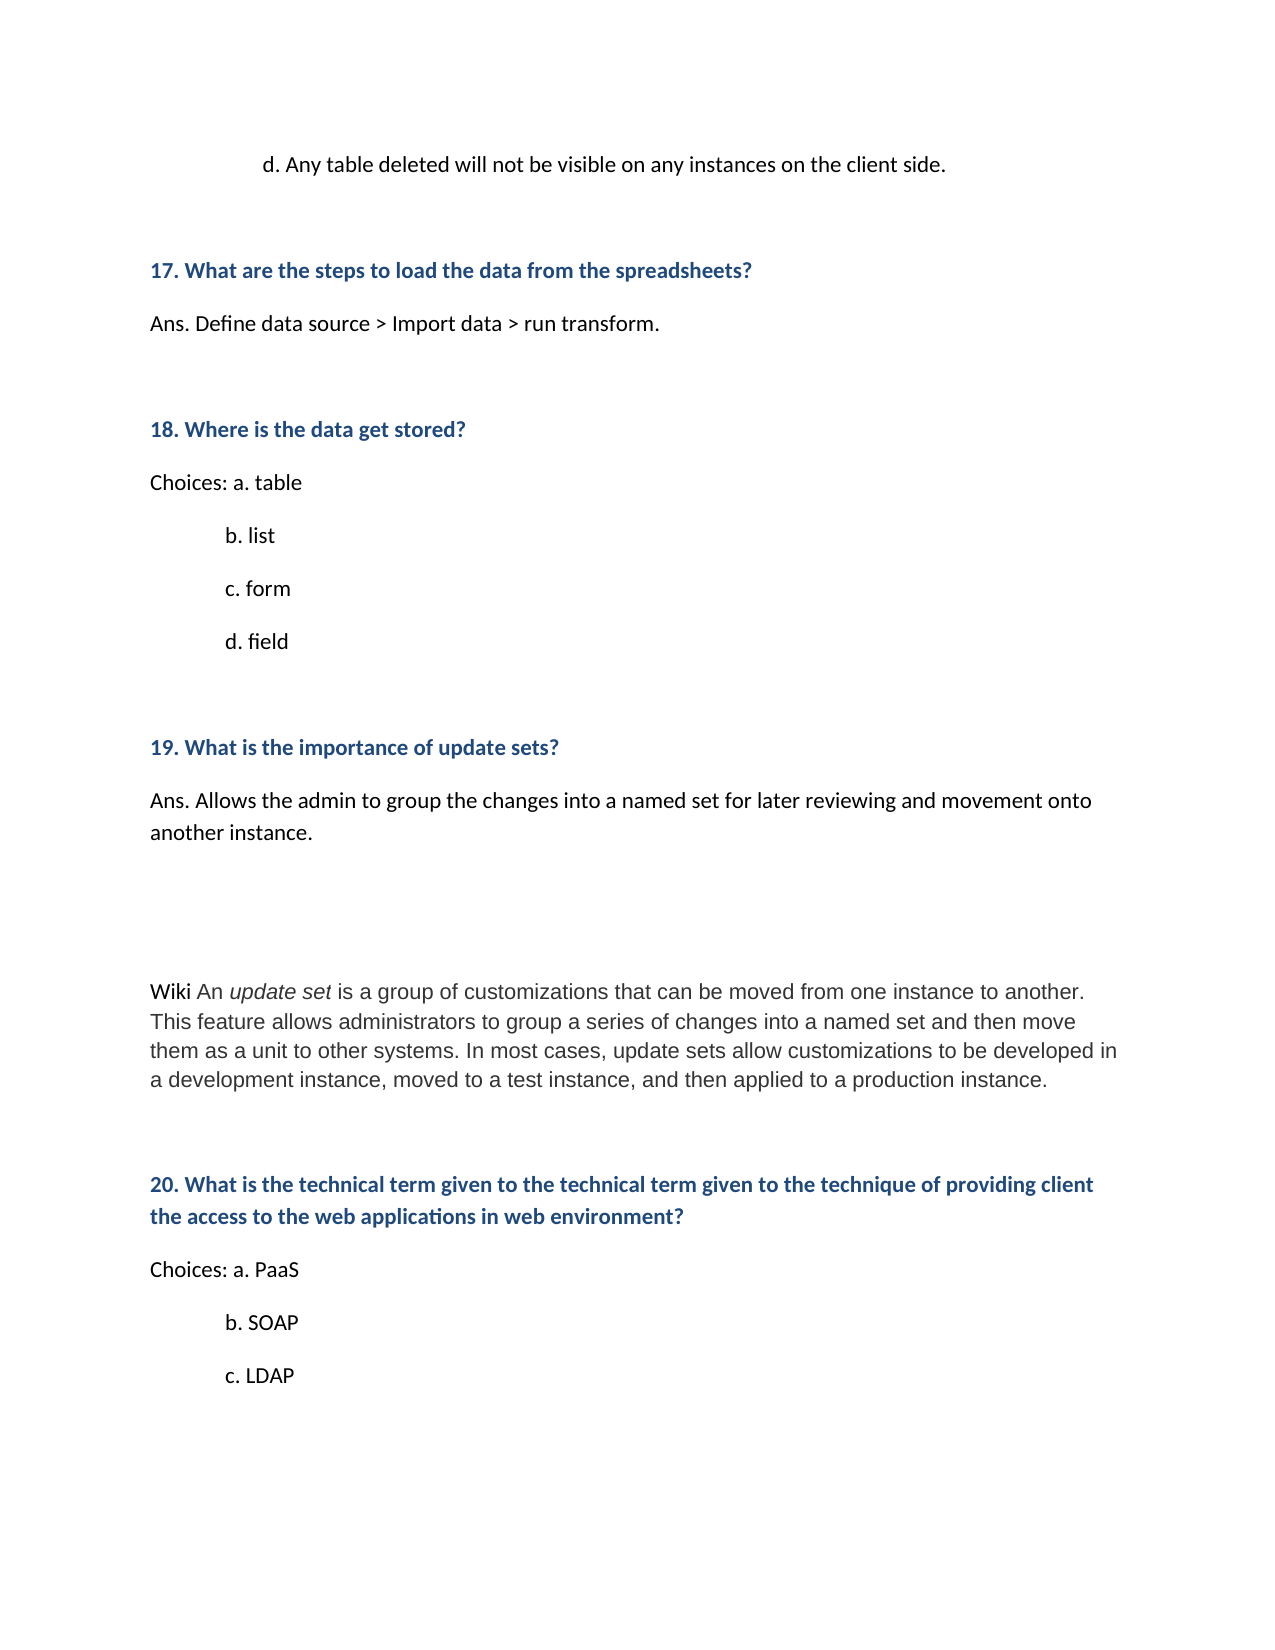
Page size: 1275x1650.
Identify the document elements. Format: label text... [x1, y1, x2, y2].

text b. SOAP [150, 1308, 1125, 1336]
text 18. Where is the data get stored? [150, 415, 1125, 443]
text c. LDAP [150, 1361, 1125, 1389]
text 19. What is the importance of update sets? [150, 733, 1125, 761]
text 20. What is the technical term given to the technical term given to the technique of providing client the access to the web applications in web environment? [150, 1170, 1125, 1230]
text d. Any table deleted will not be visible on any instances on the client side. [262, 150, 1125, 178]
text b. list [150, 521, 1125, 549]
text Ans. Allows the admin to group the changes into a named set for later reviewing and movement onto another instance. [150, 786, 1125, 846]
text Wiki An update set is a group of customizations that can be moved from one instance to another. This feature allows administrators to group a series of changes into a named set and then move them as a unit to other systems. In most cases, update sets allow customizations to be developed in a development instance, moved to a test instance, and then applied to a production instance. [150, 977, 1125, 1092]
text c. form [150, 574, 1125, 602]
text Ans. Define data source > Import data > run transform. [150, 309, 1125, 337]
text d. field [150, 627, 1125, 655]
text Choices: a. table [150, 468, 1125, 496]
text 17. What are the steps to load the data from the spreadsheets? [150, 256, 1125, 284]
text Choices: a. PaaS [150, 1255, 1125, 1283]
